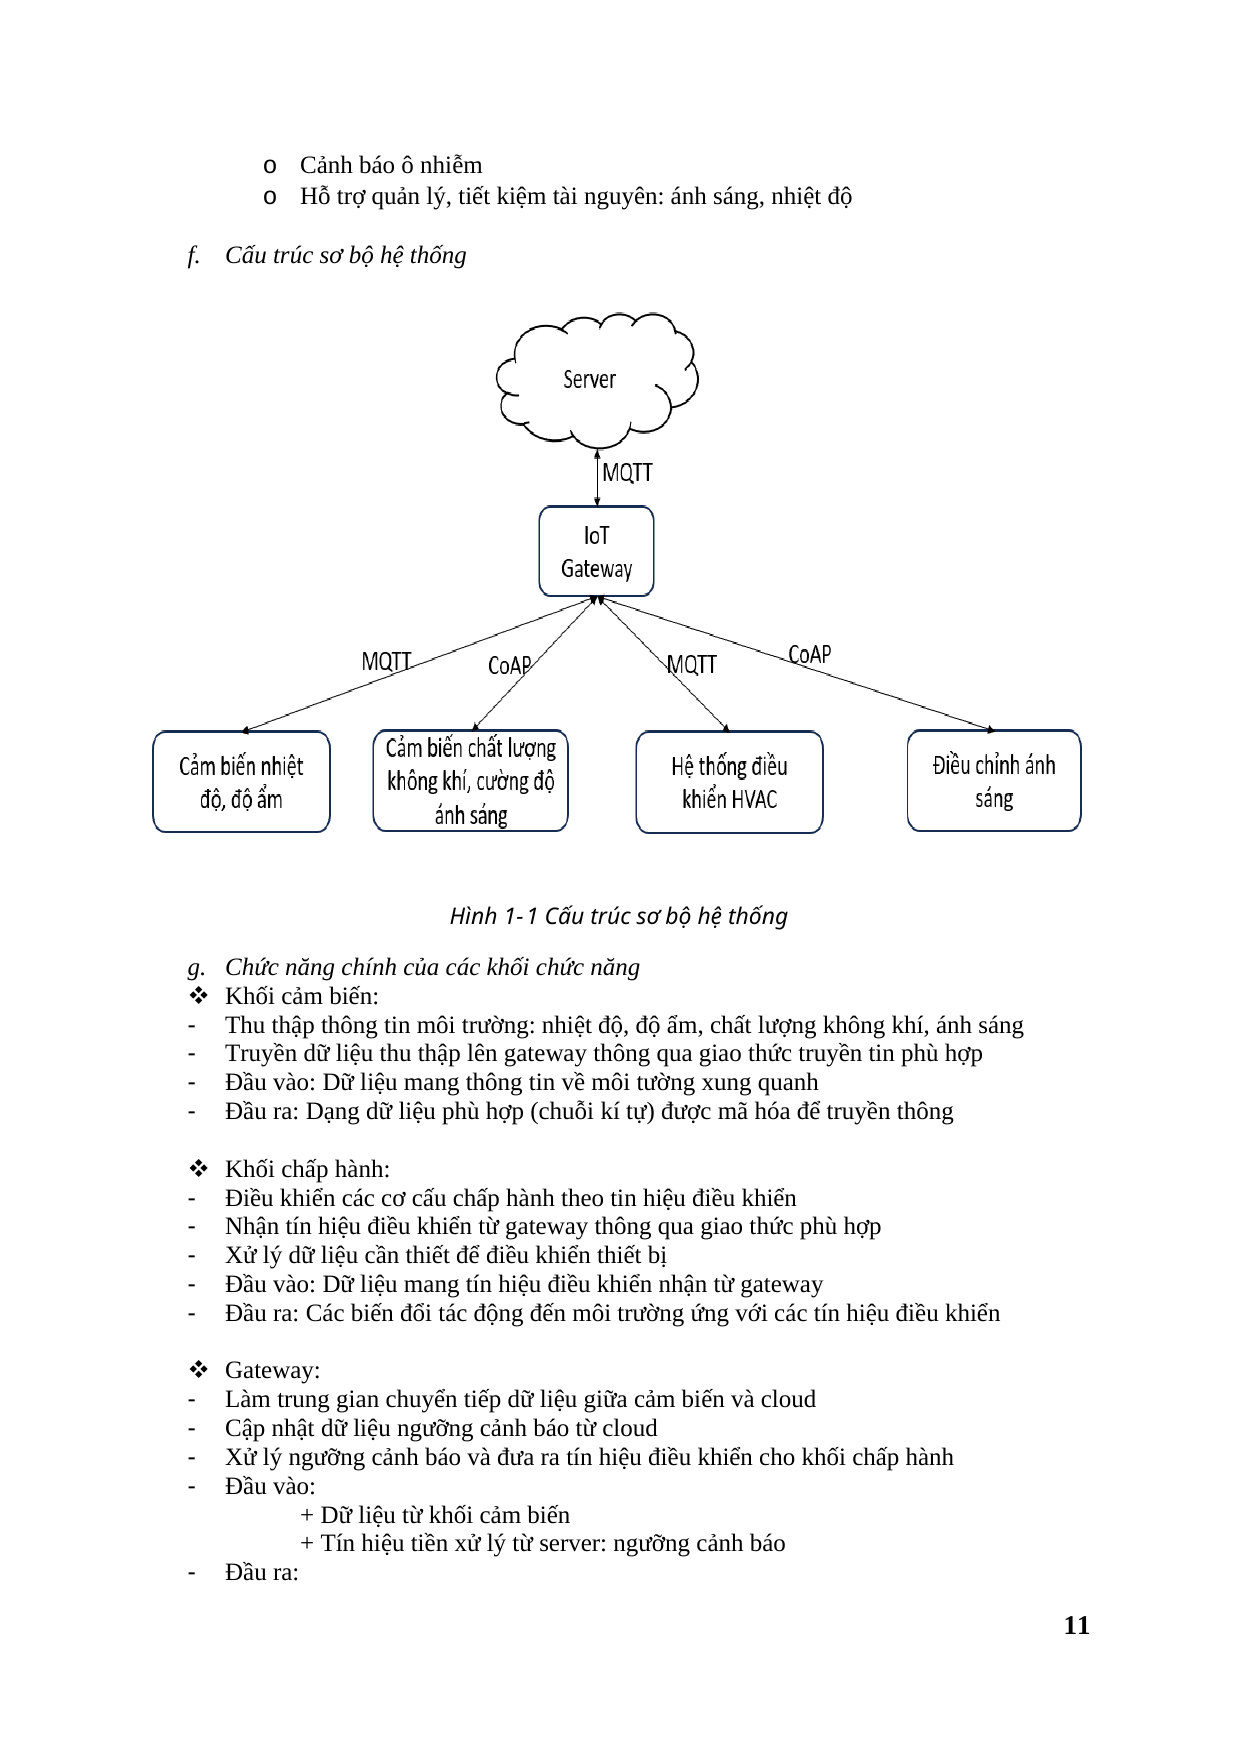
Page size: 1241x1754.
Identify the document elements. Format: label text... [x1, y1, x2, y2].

list Nhận tín hiệu điều khiển từ gateway thông qua giao thức phù hợp [187, 1211, 1090, 1240]
list Chức năng chính của các khối chức năng [187, 952, 1090, 981]
list Cảnh báo ô nhiễm [262, 150, 1090, 181]
list Đầu vào: Dữ liệu mang thông tin về môi tường xung quanh [187, 1067, 1090, 1096]
list Điều khiển các cơ cấu chấp hành theo tin hiệu điều khiển [187, 1182, 1090, 1211]
list Đầu ra: Các biến đổi tác động đến môi trường ứng với các tín hiệu điều khiển [187, 1298, 1090, 1327]
picture [150, 297, 1088, 848]
text Hình 1-1 Cấu trúc sơ bộ hệ thống [150, 900, 1090, 931]
list Hỗ trợ quản lý, tiết kiệm tài nguyên: ánh sáng, nhiệt độ [262, 181, 1090, 212]
list Đầu ra: [187, 1557, 1090, 1586]
list Làm trung gian chuyển tiếp dữ liệu giữa cảm biến và cloud [187, 1384, 1090, 1413]
list Cấu trúc sơ bộ hệ thống [187, 240, 1090, 269]
list Gateway: [187, 1356, 1090, 1384]
list + Dữ liệu từ khối cảm biến [300, 1500, 1090, 1528]
list Khối cảm biến: [187, 981, 1090, 1009]
list Xử lý dữ liệu cần thiết để điều khiển thiết bị [187, 1240, 1090, 1269]
list Xử lý ngưỡng cảnh báo và đưa ra tín hiệu điều khiển cho khối chấp hành [187, 1442, 1090, 1471]
list Khối chấp hành: [187, 1154, 1090, 1182]
list Đầu ra: Dạng dữ liệu phù hợp (chuỗi kí tự) được mã hóa để truyền thông [187, 1096, 1090, 1125]
list Đầu vào: Dữ liệu mang tín hiệu điều khiển nhận từ gateway [187, 1269, 1090, 1298]
list Cập nhật dữ liệu ngưỡng cảnh báo từ cloud [187, 1413, 1090, 1442]
list Thu thập thông tin môi trường: nhiệt độ, độ ẩm, chất lượng không khí, ánh sáng [187, 1009, 1090, 1038]
list + Tín hiệu tiền xử lý từ server: ngưỡng cảnh báo [300, 1528, 1090, 1557]
list Truyền dữ liệu thu thập lên gateway thông qua giao thức truyền tin phù hợp [187, 1038, 1090, 1067]
list Đầu vào: [187, 1471, 1090, 1500]
